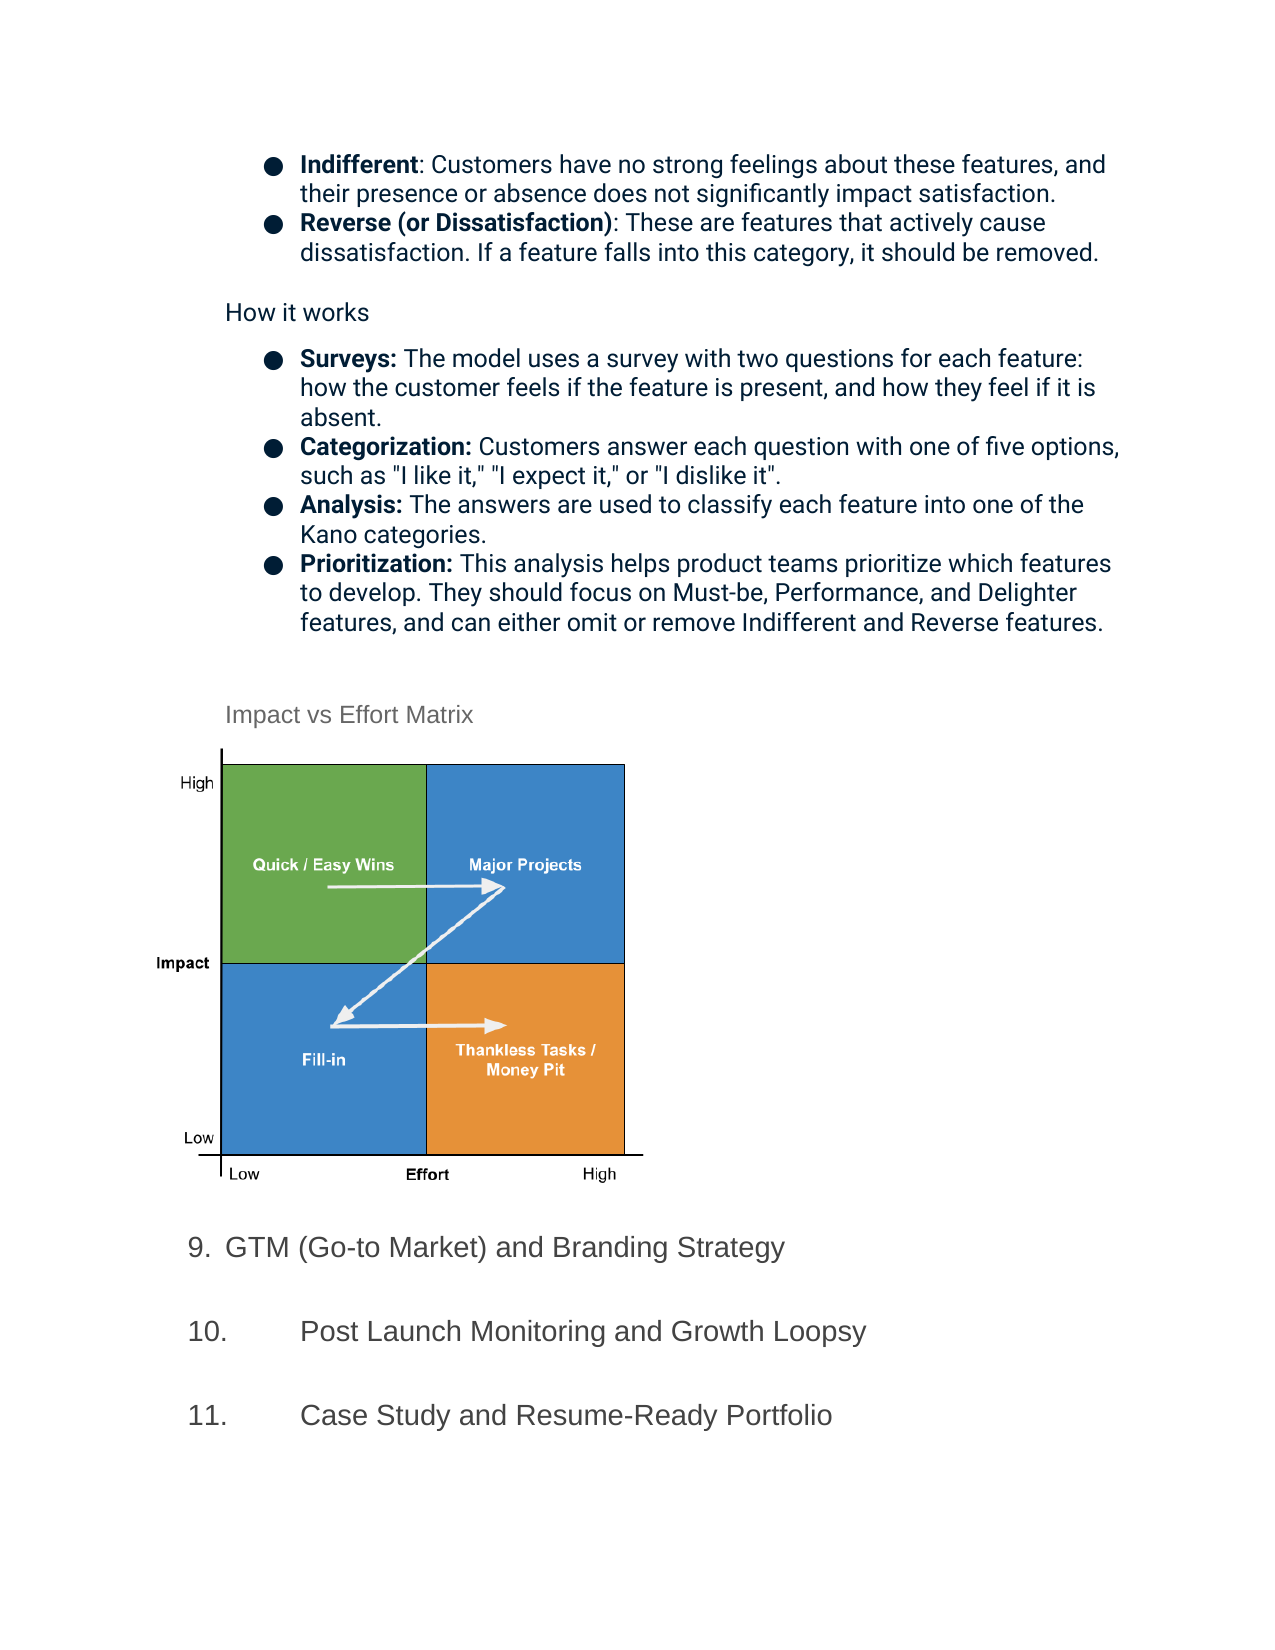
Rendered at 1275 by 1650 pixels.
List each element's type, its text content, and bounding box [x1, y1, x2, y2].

list Reverse (or Dissatisfaction): These are features that actively cause dissatisfaction. If a feature falls into this category, it should be removed. [262, 208, 1125, 267]
subtitle GTM (Go-to Market) and Branding Strategy [187, 1230, 1125, 1264]
picture [150, 736, 659, 1198]
list Indifferent: Customers have no strong feelings about these features, and their presence or absence does not significantly impact satisfaction. [262, 150, 1125, 208]
list Categorization: Customers answer each question with one of five options, such as "I like it," "I expect it," or "I dislike it". [262, 432, 1125, 491]
list Analysis: The answers are used to classify each feature into one of the Kano categories. [262, 491, 1125, 549]
subtitle Post Launch Monitoring and Growth Loopsy [187, 1314, 1125, 1347]
list Prioritization: This analysis helps product teams prioritize which features to develop. They should focus on Must-be, Performance, and Delighter features, and can either omit or remove Indifferent and Reverse features. [262, 549, 1125, 637]
subtitle Case Study and Resume-Ready Portfolio [187, 1397, 1125, 1431]
text How it works [225, 298, 1125, 328]
list Surveys: The model uses a survey with two questions for each feature: how the customer feels if the feature is present, and how they feel if it is absent. [262, 344, 1125, 432]
subtitle Impact vs Effort Matrix [225, 700, 1125, 728]
